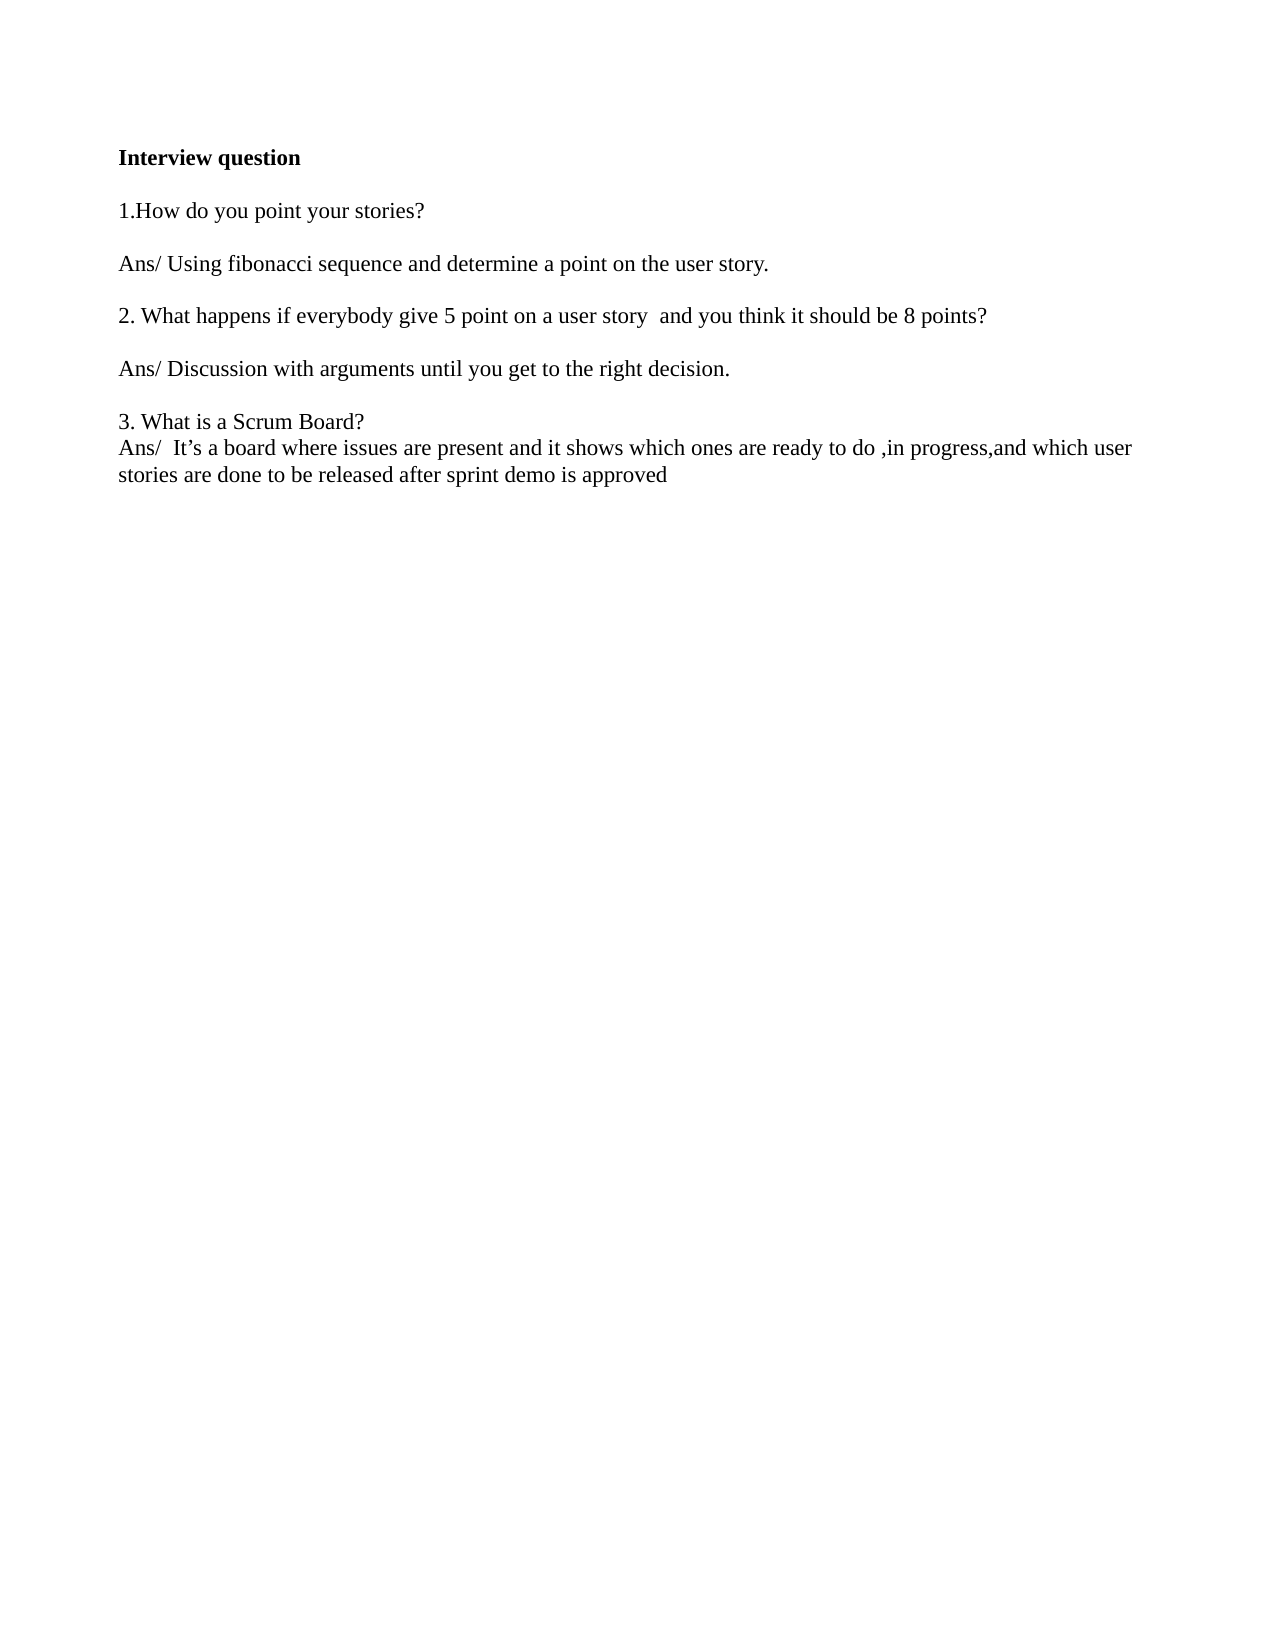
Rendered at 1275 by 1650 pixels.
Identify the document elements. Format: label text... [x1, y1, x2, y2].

text 3. What is a Scrum Board? [118, 408, 1157, 434]
text Ans/ It’s a board where issues are present and it shows which ones are ready to do ,in progress,and which user stories are done to be released after sprint demo is approved [118, 434, 1157, 487]
text 2. What happens if everybody give 5 point on a user story and you think it should be 8 points? [118, 303, 1157, 329]
text Ans/ Discussion with arguments until you get to the right decision. [118, 355, 1157, 382]
text 1.How do you point your stories? [118, 197, 1157, 223]
text Interview question [118, 144, 1157, 171]
text Ans/ Using fibonacci sequence and determine a point on the user story. [118, 250, 1157, 276]
